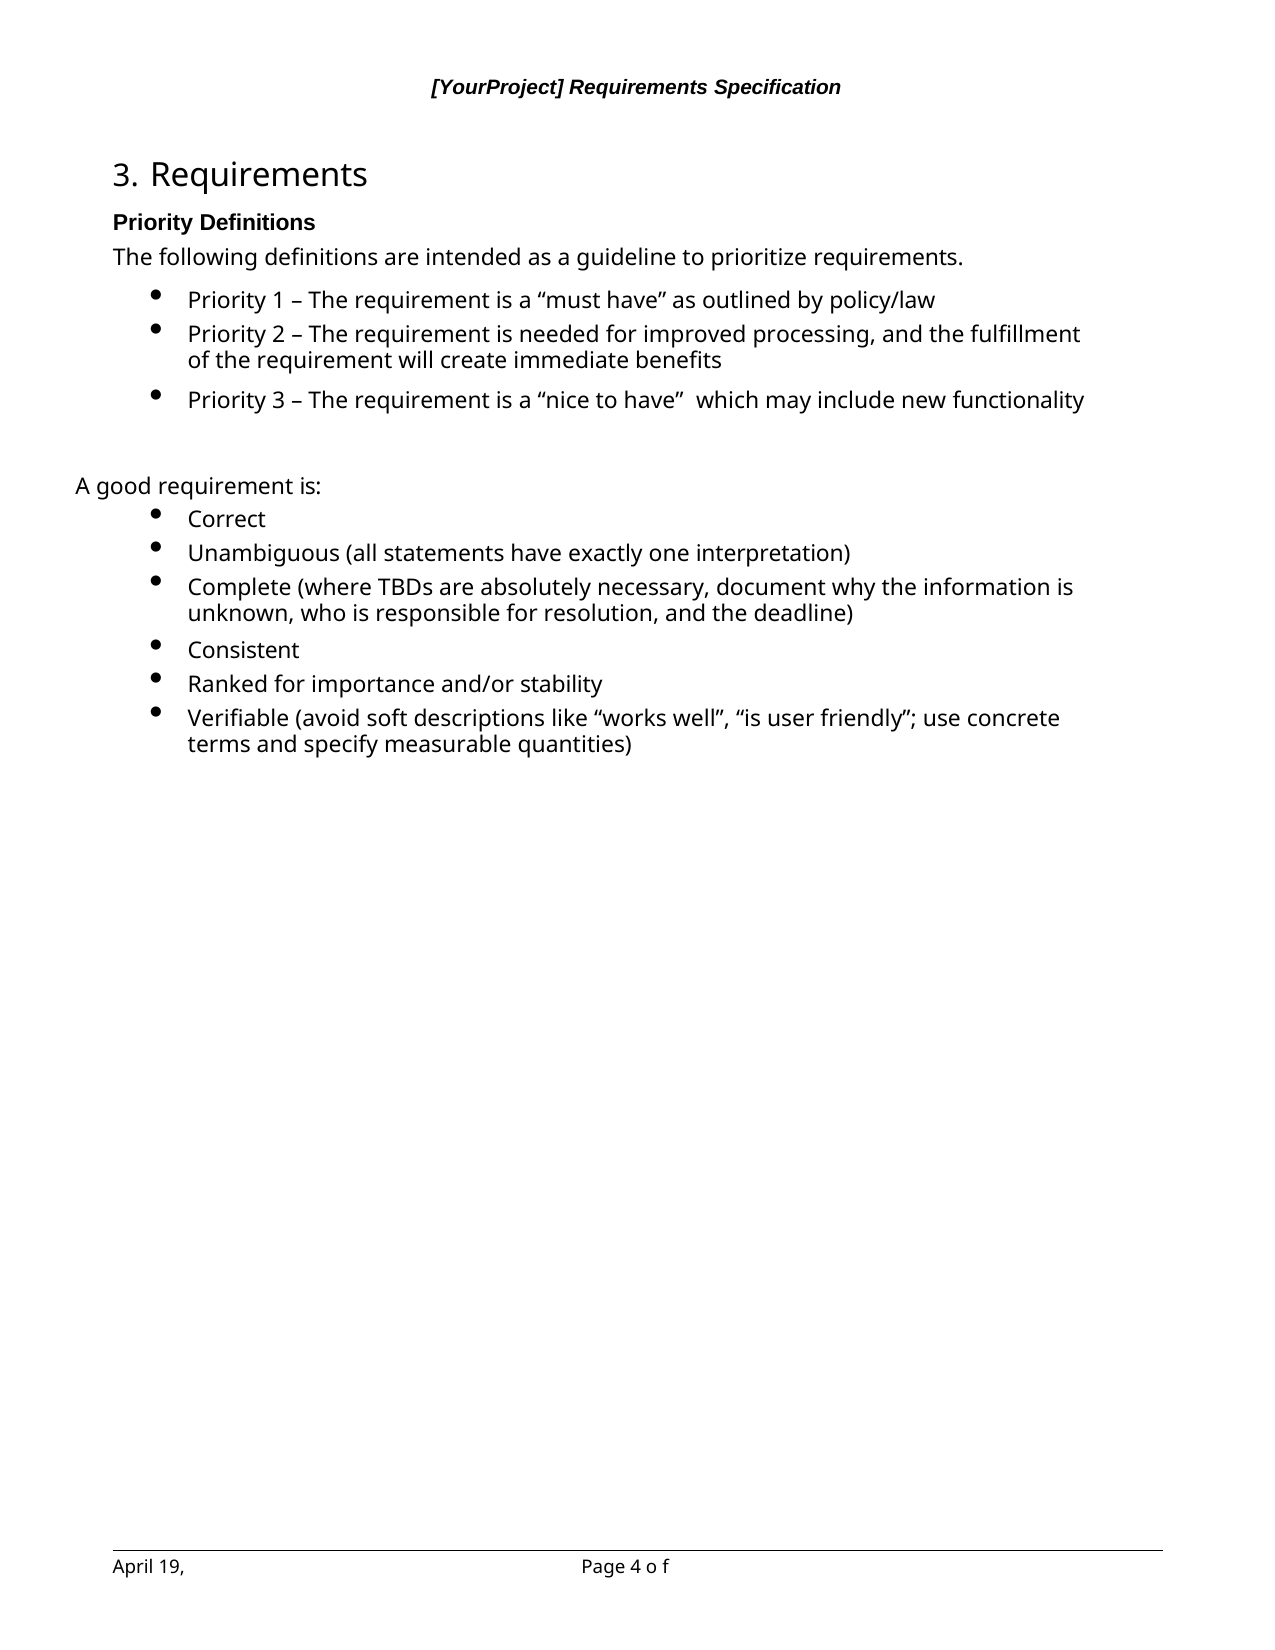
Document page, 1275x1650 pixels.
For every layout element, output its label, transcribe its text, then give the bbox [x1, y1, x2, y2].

list Ranked for importance and/or stability [150, 668, 1237, 699]
list Complete (where TBDs are absolutely necessary, document why the information is unknown, who is responsible for resolution, and the deadline) [150, 573, 1132, 628]
list Consistent [150, 634, 1237, 666]
subtitle Requirements [112, 151, 1237, 196]
list Unambiguous (all statements have exactly one interpretation) [150, 537, 1237, 568]
list Correct [150, 503, 1237, 534]
list Priority 2 – The requirement is needed for improved processing, and the fulfillment of the requirement will create immediate benefits [150, 321, 1084, 376]
text A good requirement is: [75, 470, 1237, 501]
text The following definitions are intended as a guideline to prioritize requirements. [113, 241, 1237, 272]
subtitle Priority Definitions [113, 209, 1237, 235]
list Verifiable (avoid soft descriptions like “works well”, “is user friendly”; use concrete terms and specify measurable quantities) [150, 704, 1120, 759]
list Priority 1 – The requirement is a “must have” as outlined by policy/law [150, 284, 1237, 315]
list Priority 3 – The requirement is a “nice to have” which may include new functionality [150, 382, 1237, 415]
